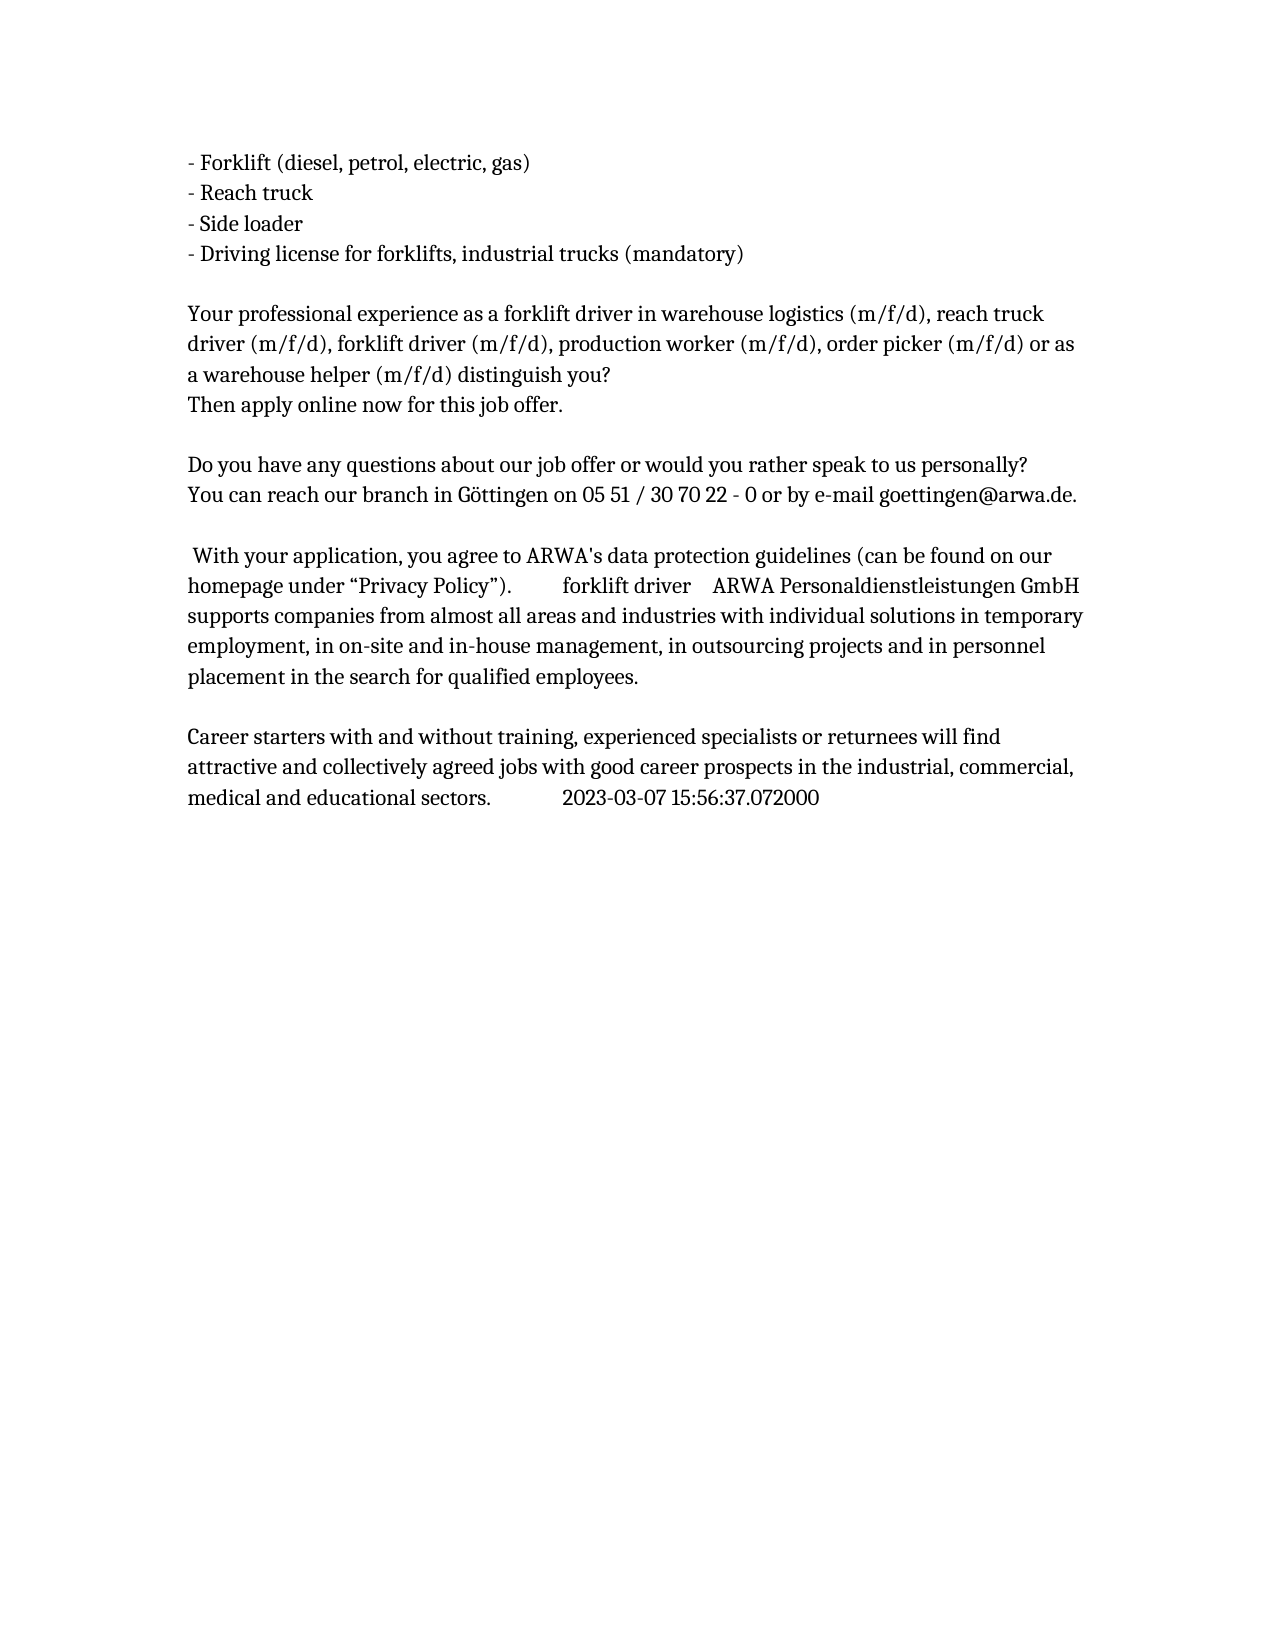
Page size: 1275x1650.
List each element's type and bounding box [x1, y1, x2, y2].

text [187, 150, 1087, 841]
